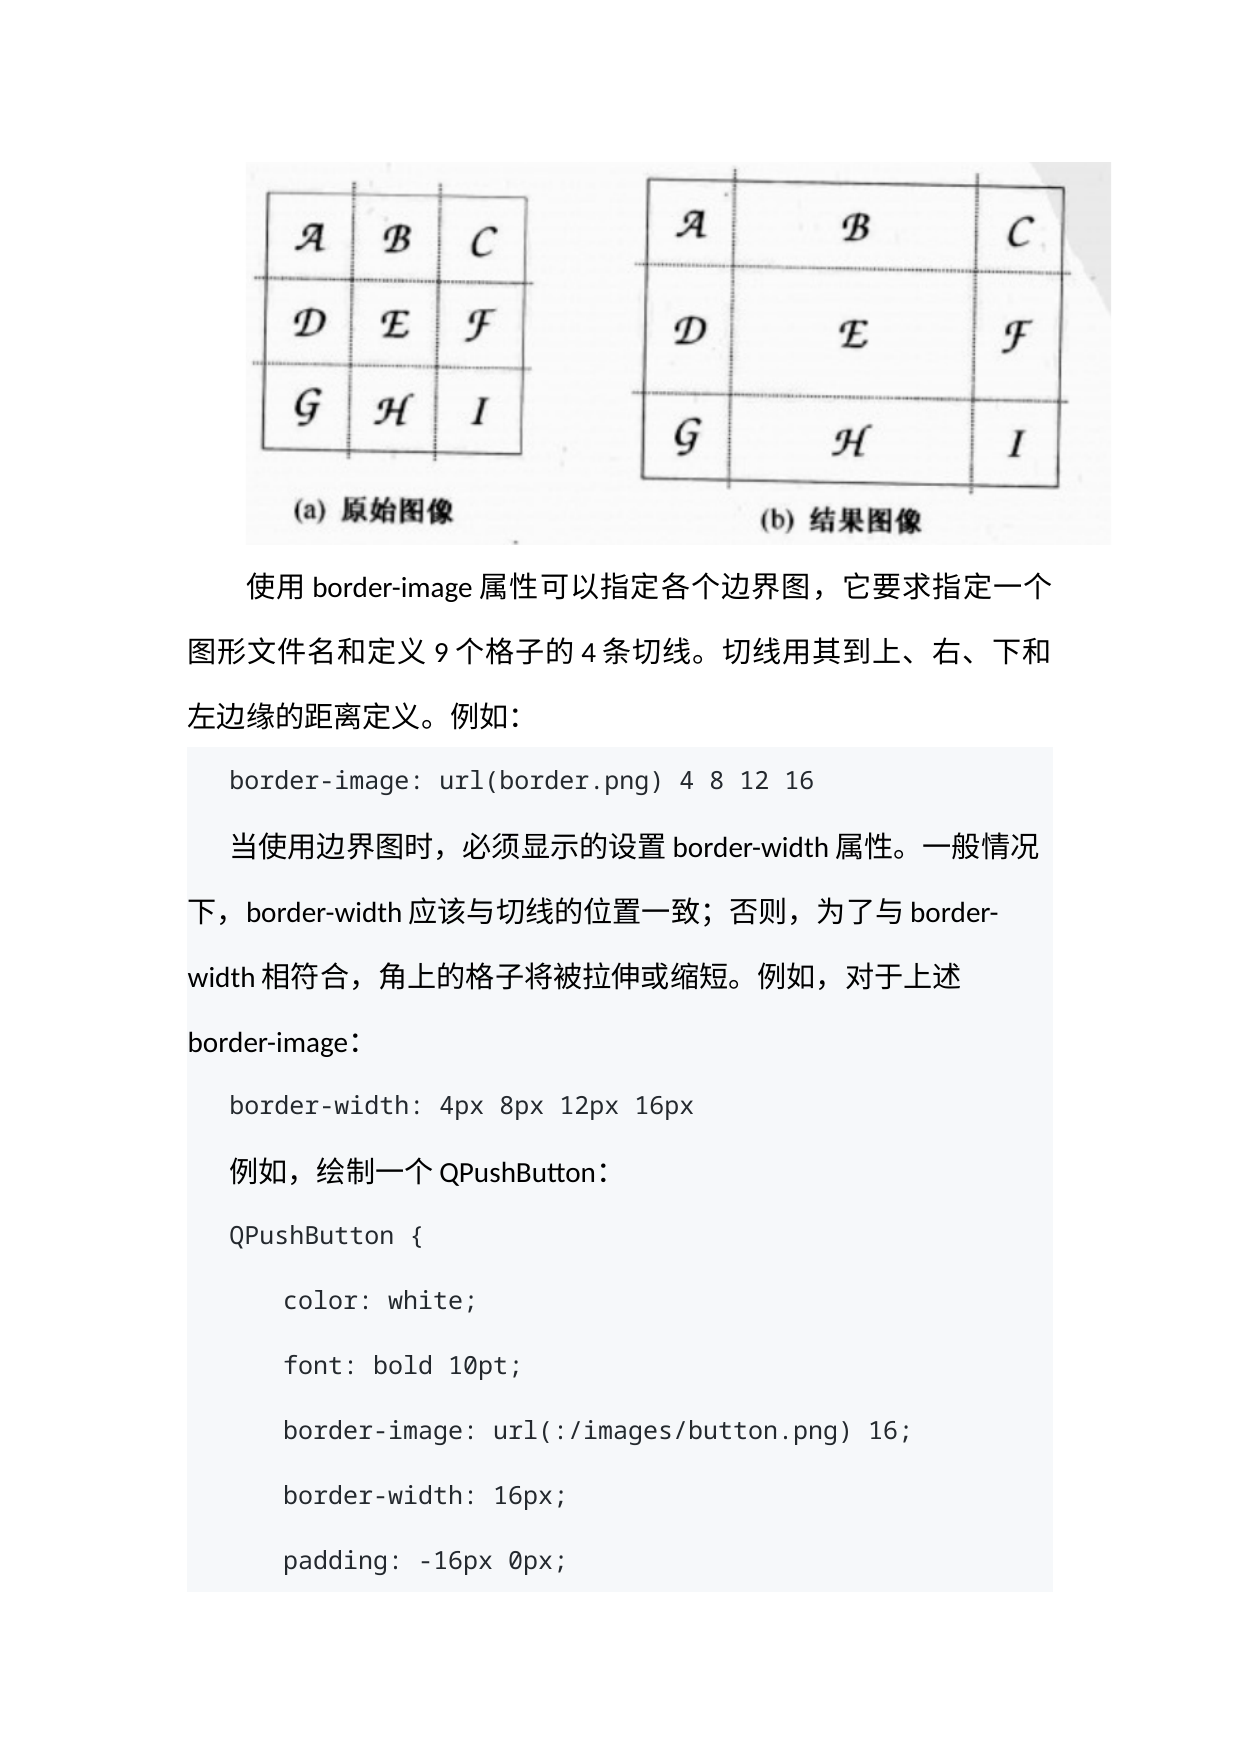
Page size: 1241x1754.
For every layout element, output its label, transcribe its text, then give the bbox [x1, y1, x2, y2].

text padding: -16px 0px; [187, 1527, 1053, 1592]
text 使用border-image属性可以指定各个边界图，它要求指定一个图形文件名和定义9个格子的4条切线。切线用其到上、右、下和左边缘的距离定义。例如： [187, 552, 1053, 747]
text border-width: 4px 8px 12px 16px [187, 1072, 1053, 1137]
picture [245, 162, 1112, 545]
text border-image: url(border.png) 4 8 12 16 [187, 747, 1053, 812]
text border-image: url(:/images/button.png) 16; [187, 1397, 1053, 1462]
text font: bold 10pt; [187, 1332, 1053, 1397]
text color: white; [187, 1267, 1053, 1332]
text QPushButton { [187, 1202, 1053, 1267]
text 例如，绘制一个QPushButton： [187, 1137, 1053, 1202]
text border-width: 16px; [187, 1462, 1053, 1527]
text 当使用边界图时，必须显示的设置border-width属性。一般情况下，border-width应该与切线的位置一致；否则，为了与border-width相符合，角上的格子将被拉伸或缩短。例如，对于上述border-image： [187, 812, 1053, 1072]
